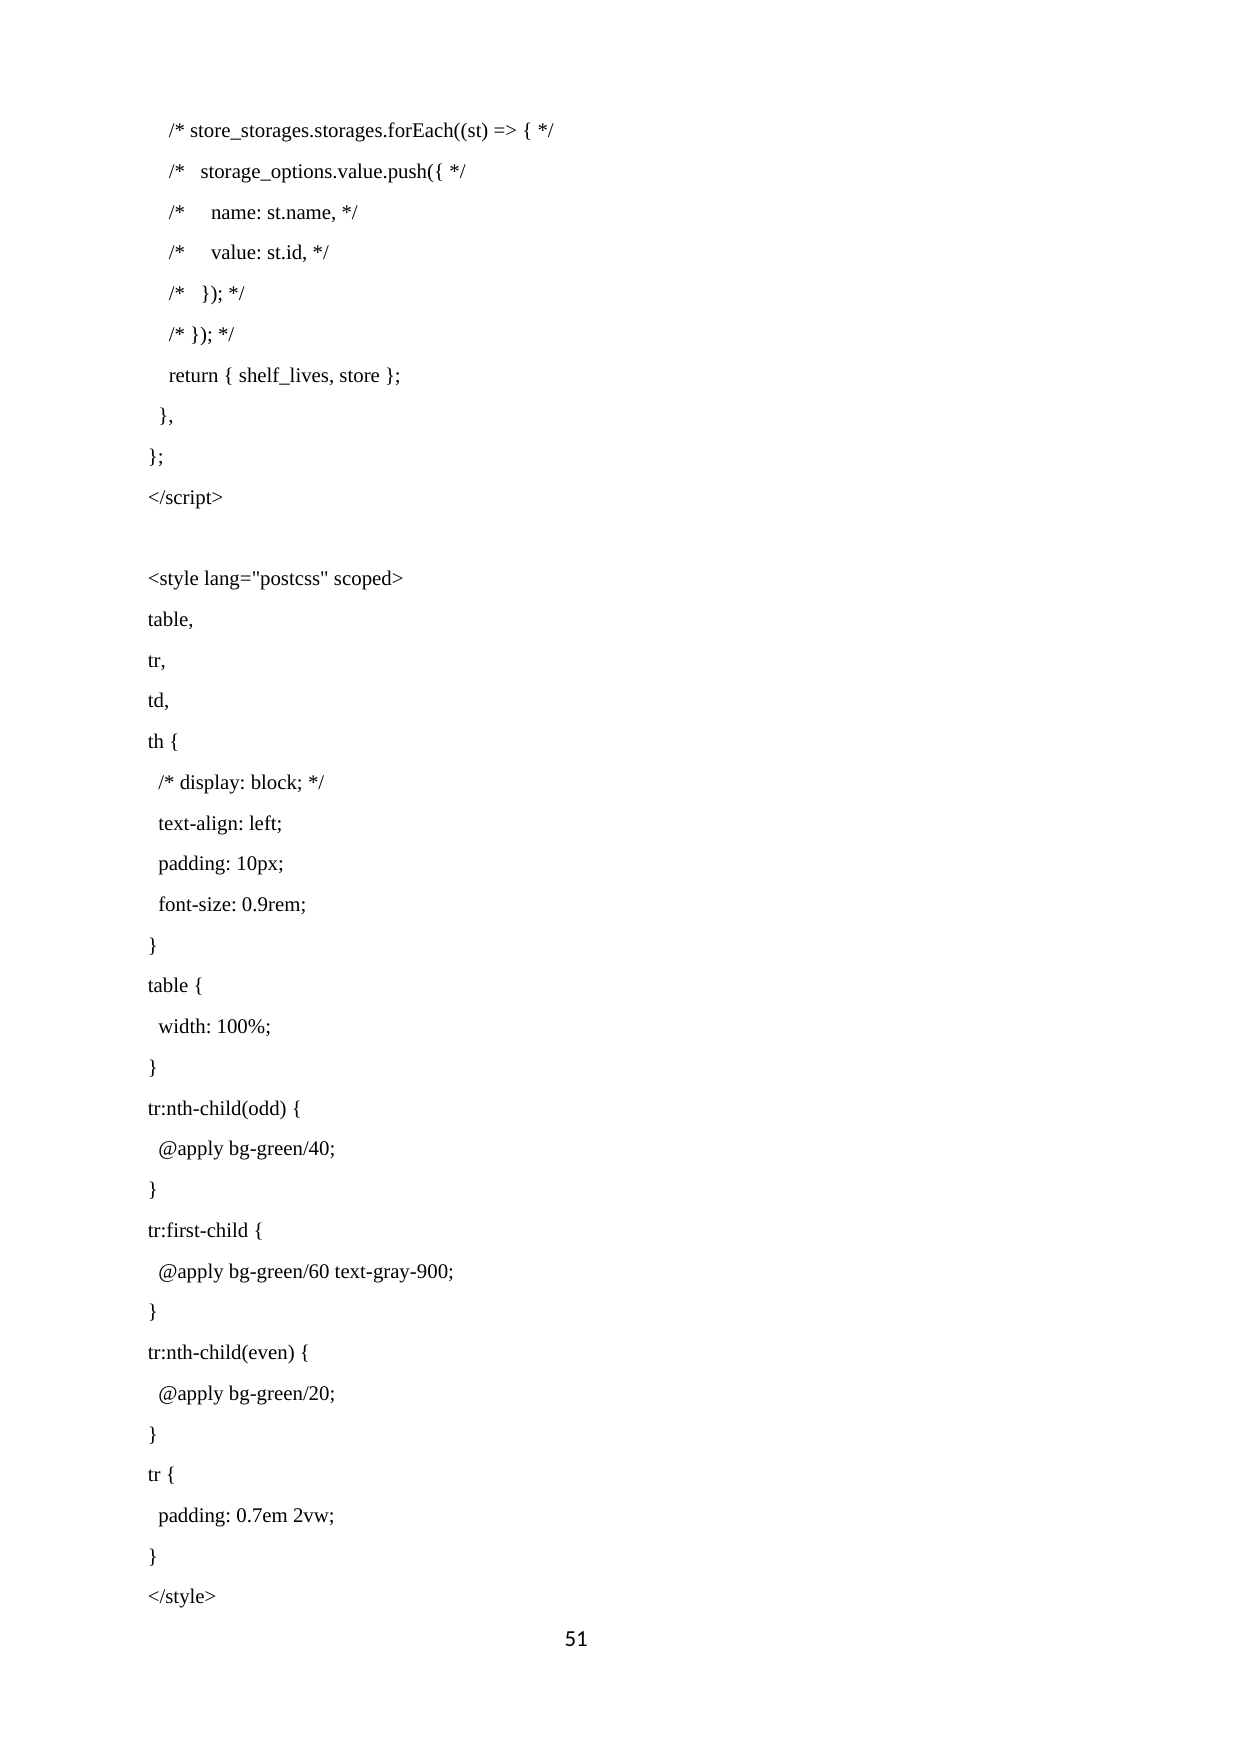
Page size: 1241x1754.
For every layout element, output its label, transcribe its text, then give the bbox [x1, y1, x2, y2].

text } [148, 1299, 1063, 1323]
text <style lang="postcss" scoped> [148, 566, 1063, 590]
text } [148, 1177, 1063, 1201]
text tr { [148, 1462, 1063, 1486]
text @apply bg-green/60 text-gray-900; [148, 1258, 1063, 1283]
text font-size: 0.9rem; [148, 892, 1063, 916]
text padding: 10px; [148, 851, 1063, 875]
text } [148, 933, 1063, 957]
text /* display: block; */ [148, 770, 1063, 794]
text </style> [148, 1584, 1063, 1608]
text } [148, 1544, 1063, 1568]
text @apply bg-green/40; [148, 1136, 1063, 1160]
text </script> [148, 485, 1063, 509]
text /* name: st.name, */ [148, 199, 1063, 224]
text }; [148, 444, 1063, 468]
text padding: 0.7em 2vw; [148, 1503, 1063, 1527]
text tr, [148, 648, 1063, 672]
text /* }); */ [148, 281, 1063, 305]
text th { [148, 729, 1063, 753]
text } [148, 1055, 1063, 1079]
text table, [148, 607, 1063, 631]
text /* storage_options.value.push({ */ [148, 159, 1063, 183]
text @apply bg-green/20; [148, 1381, 1063, 1405]
text /* value: st.id, */ [148, 240, 1063, 264]
text tr:first-child { [148, 1218, 1063, 1242]
text } [148, 1421, 1063, 1446]
text table { [148, 973, 1063, 997]
text /* store_storages.storages.forEach((st) => { */ [148, 118, 1063, 142]
text tr:nth-child(even) { [148, 1340, 1063, 1364]
text tr:nth-child(odd) { [148, 1096, 1063, 1120]
text text-align: left; [148, 811, 1063, 834]
text td, [148, 688, 1063, 712]
text return { shelf_lives, store }; [148, 362, 1063, 387]
text width: 100%; [148, 1014, 1063, 1038]
text }, [148, 403, 1063, 427]
text /* }); */ [148, 322, 1063, 346]
